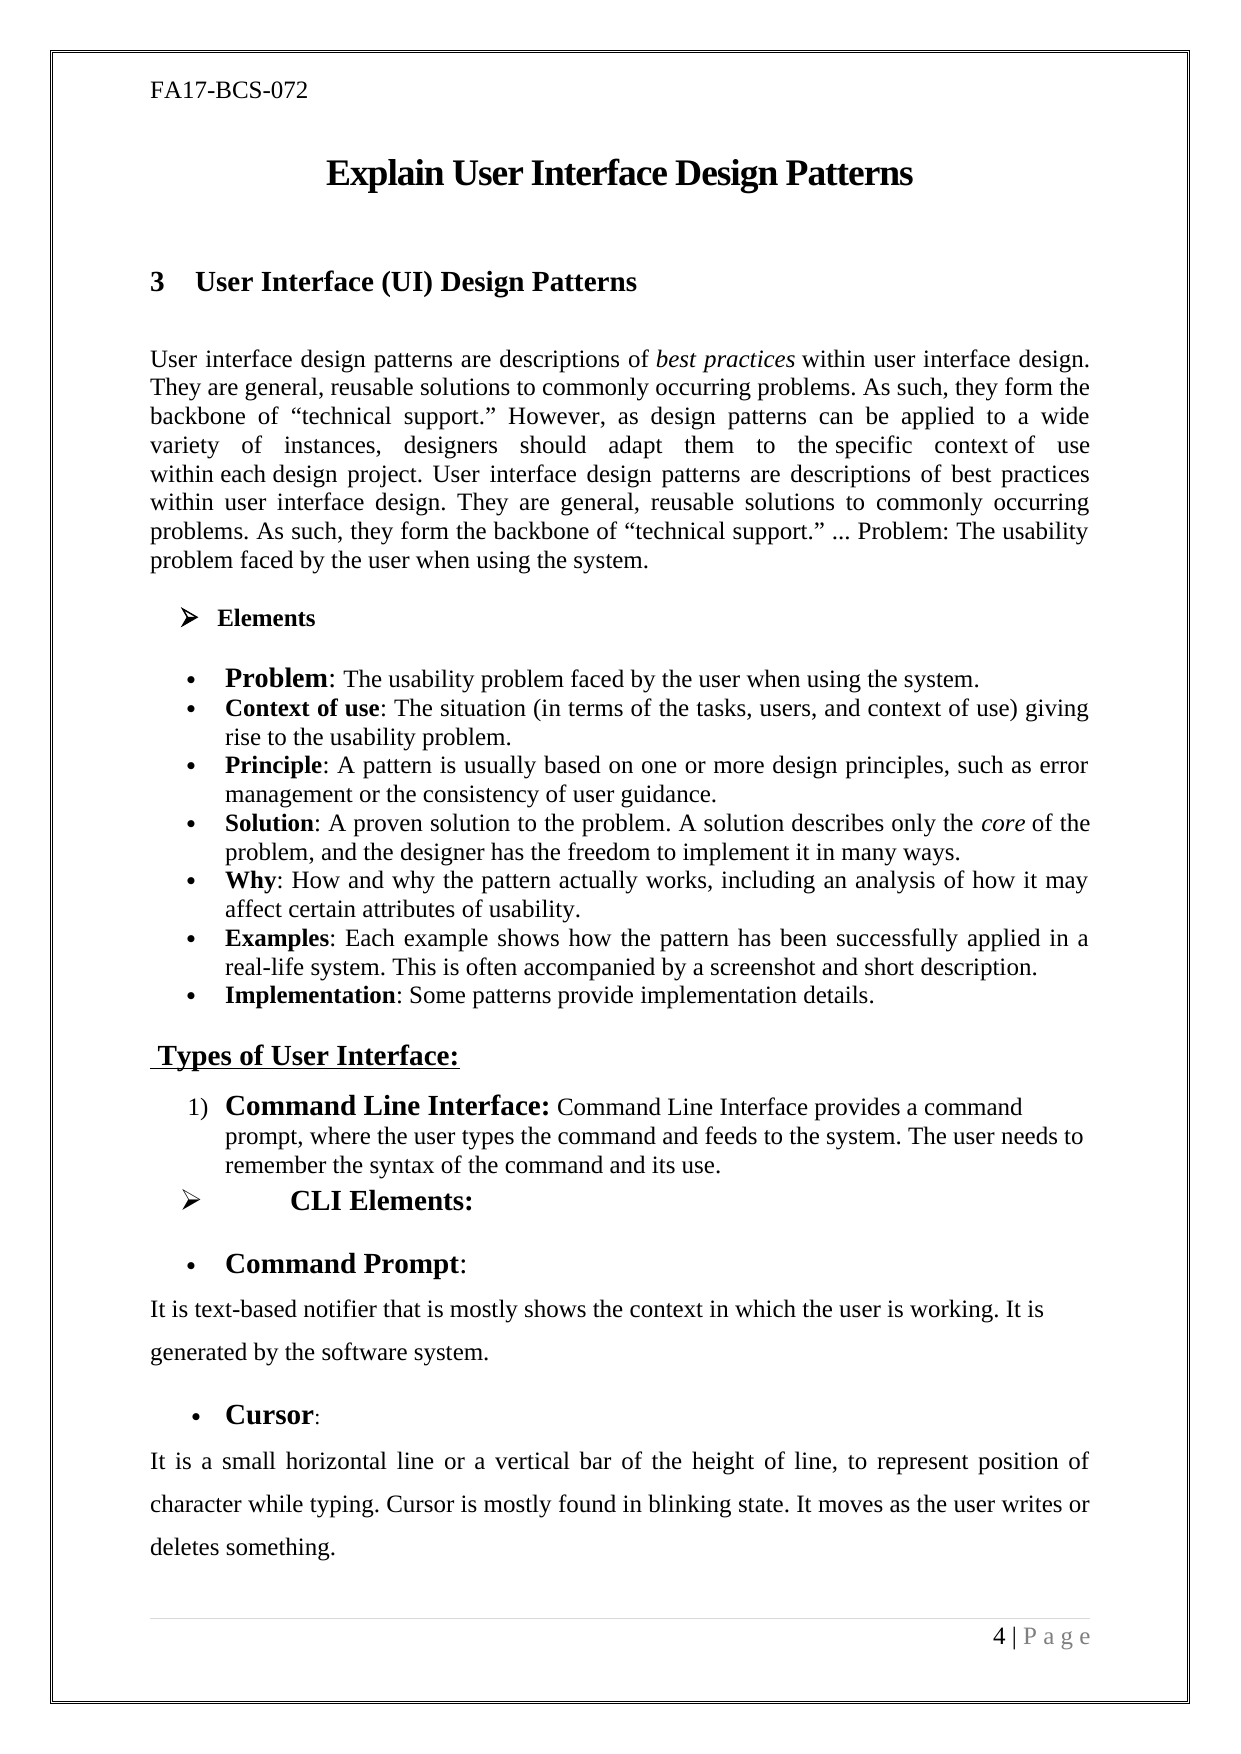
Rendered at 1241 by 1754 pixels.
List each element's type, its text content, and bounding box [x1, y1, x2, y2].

text User interface design patterns are descriptions of best practices within user interface design. They are general, reusable solutions to commonly occurring problems. As such, they form the backbone of “technical support.” However, as design patterns can be applied to a wide variety of instances, designers should adapt them to the specific context of use within each design project. User interface design patterns are descriptions of best practices within user interface design. They are general, reusable solutions to commonly occurring problems. As such, they form the backbone of “technical support.” ... Problem: The usability problem faced by the user when using the system. [150, 344, 1090, 574]
list Principle: A pattern is usually based on one or more design principles, such as error management or the consistency of user guidance. [187, 751, 1090, 808]
text It is text-based notifier that is mostly shows the context in which the user is working. It is generated by the software system. [150, 1294, 1090, 1366]
subtitle CLI Elements: [179, 1183, 1090, 1217]
text It is a small horizontal line or a vertical bar of the height of line, to represent position of character while typing. Cursor is mostly found in blinking state. It moves as the user writes or deletes something. [150, 1446, 1090, 1561]
title Explain User Interface Design Patterns [150, 150, 1090, 193]
list Solution: A proven solution to the problem. A solution describes only the core of the problem, and the designer has the freedom to implement it in many ways. [187, 808, 1090, 866]
list Command Line Interface: Command Line Interface provides a command prompt, where the user types the command and feeds to the system. The user needs to remember the syntax of the command and its use. [187, 1088, 1090, 1179]
list Why: How and why the pattern actually works, including an analysis of how it may affect certain attributes of usability. [187, 866, 1090, 923]
list Cursor: [192, 1397, 1085, 1431]
list Examples: Each example shows how the pattern has been successfully applied in a real-life system. This is often accompanied by a screenshot and short description. [187, 923, 1090, 981]
list Command Prompt: [187, 1246, 1085, 1279]
list Problem: The usability problem faced by the user when using the system. [187, 661, 1090, 693]
subtitle User Interface (UI) Design Patterns [150, 264, 1090, 298]
list Elements [179, 603, 1090, 632]
list Implementation: Some patterns provide implementation details. [187, 981, 1090, 1009]
list Context of use: The situation (in terms of the tasks, users, and context of use) giving rise to the usability problem. [187, 693, 1090, 751]
text Types of User Interface: [150, 1038, 1090, 1072]
